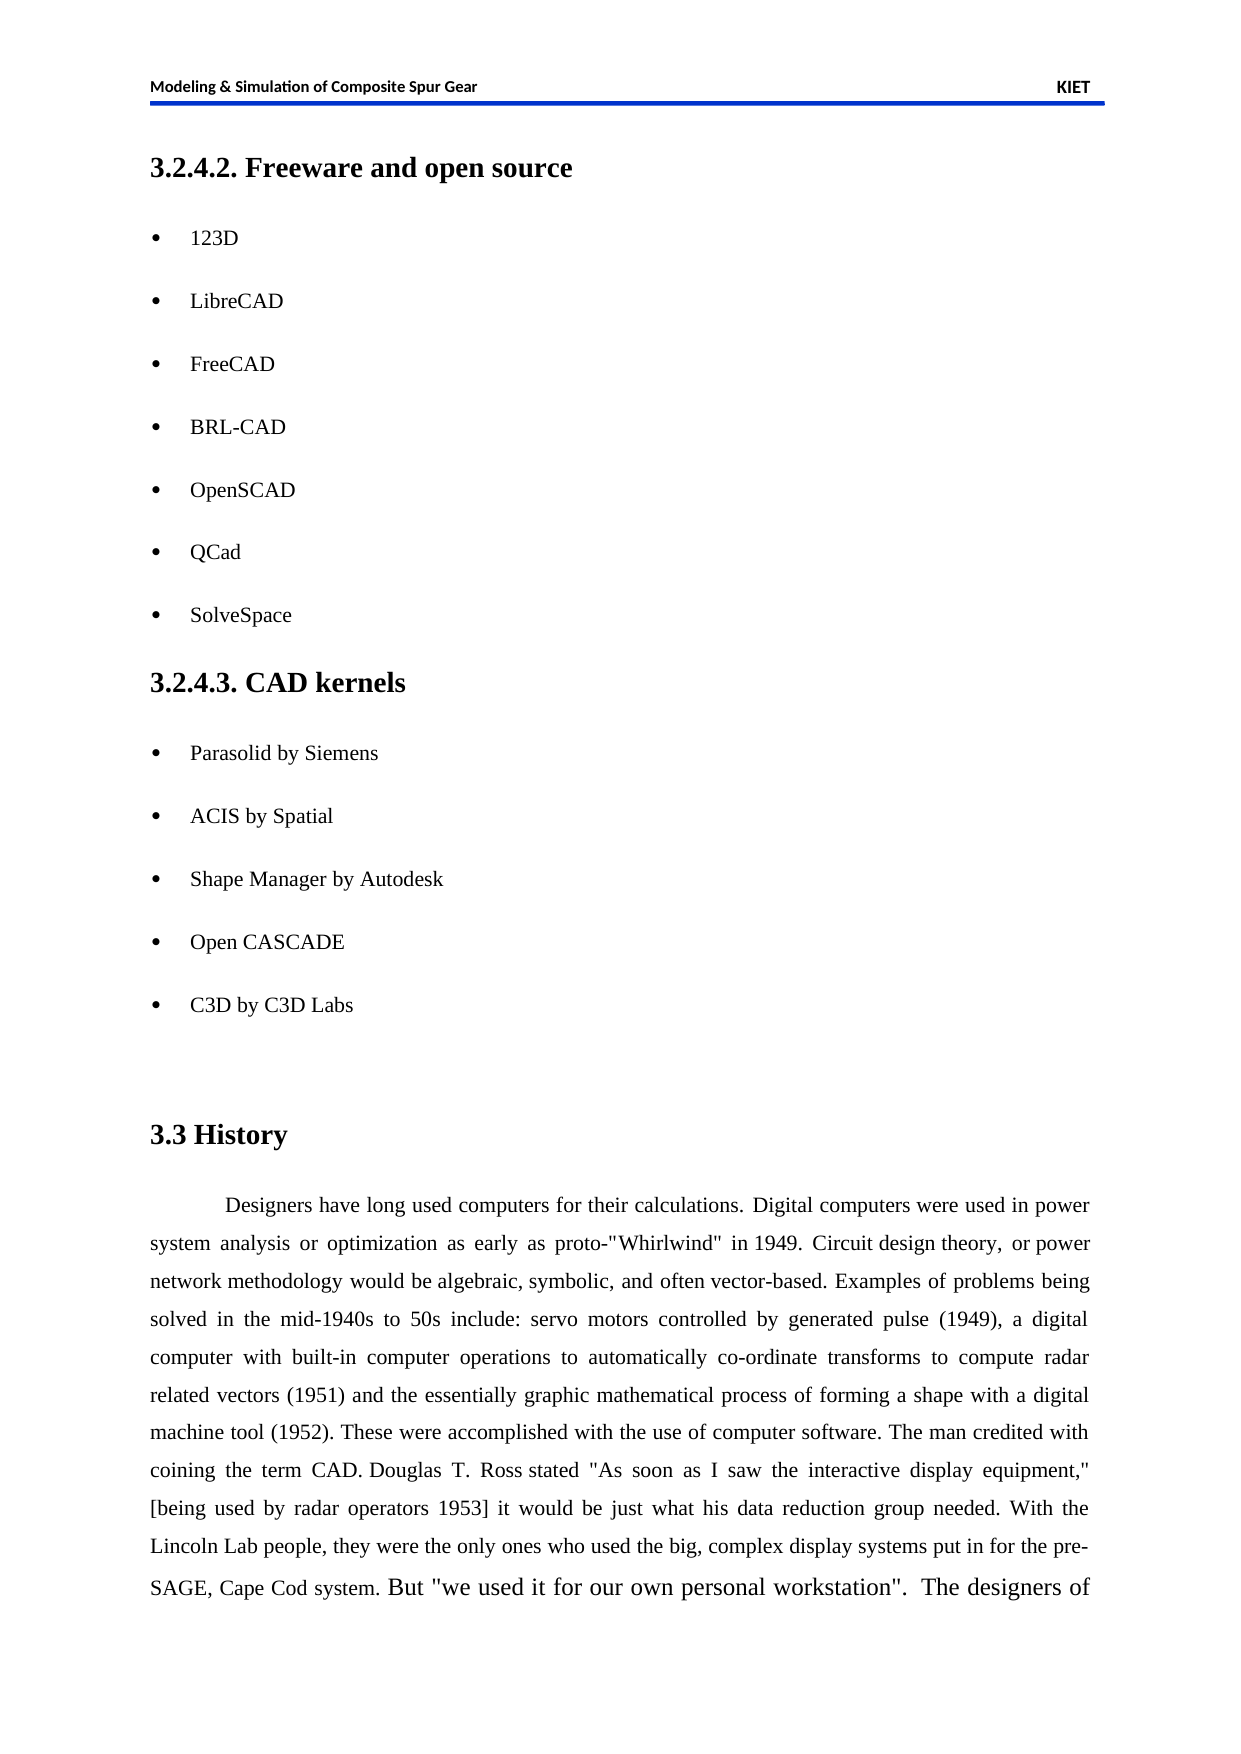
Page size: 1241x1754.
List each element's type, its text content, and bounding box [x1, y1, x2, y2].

text 3.2.4.2. Freeware and open source [150, 150, 1090, 183]
list Shape Manager by Autodesk [152, 866, 1090, 891]
text 3.3 History [150, 1117, 1090, 1151]
list Parasolid by Siemens [152, 740, 1090, 766]
list OpenSCAD [152, 477, 1090, 502]
list ACIS by Spatial [152, 803, 1090, 828]
list BRL-CAD [152, 414, 1090, 439]
list LibreCAD [152, 288, 1090, 313]
list SolveSpace [152, 602, 1090, 627]
list 123D [152, 225, 1090, 251]
text 3.2.4.3. CAD kernels [150, 665, 1090, 698]
list FreeCAD [152, 351, 1090, 376]
list C3D by C3D Labs [152, 992, 1090, 1017]
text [150, 1192, 1090, 1601]
list Open CASCADE [152, 929, 1090, 954]
list QCad [152, 539, 1090, 564]
